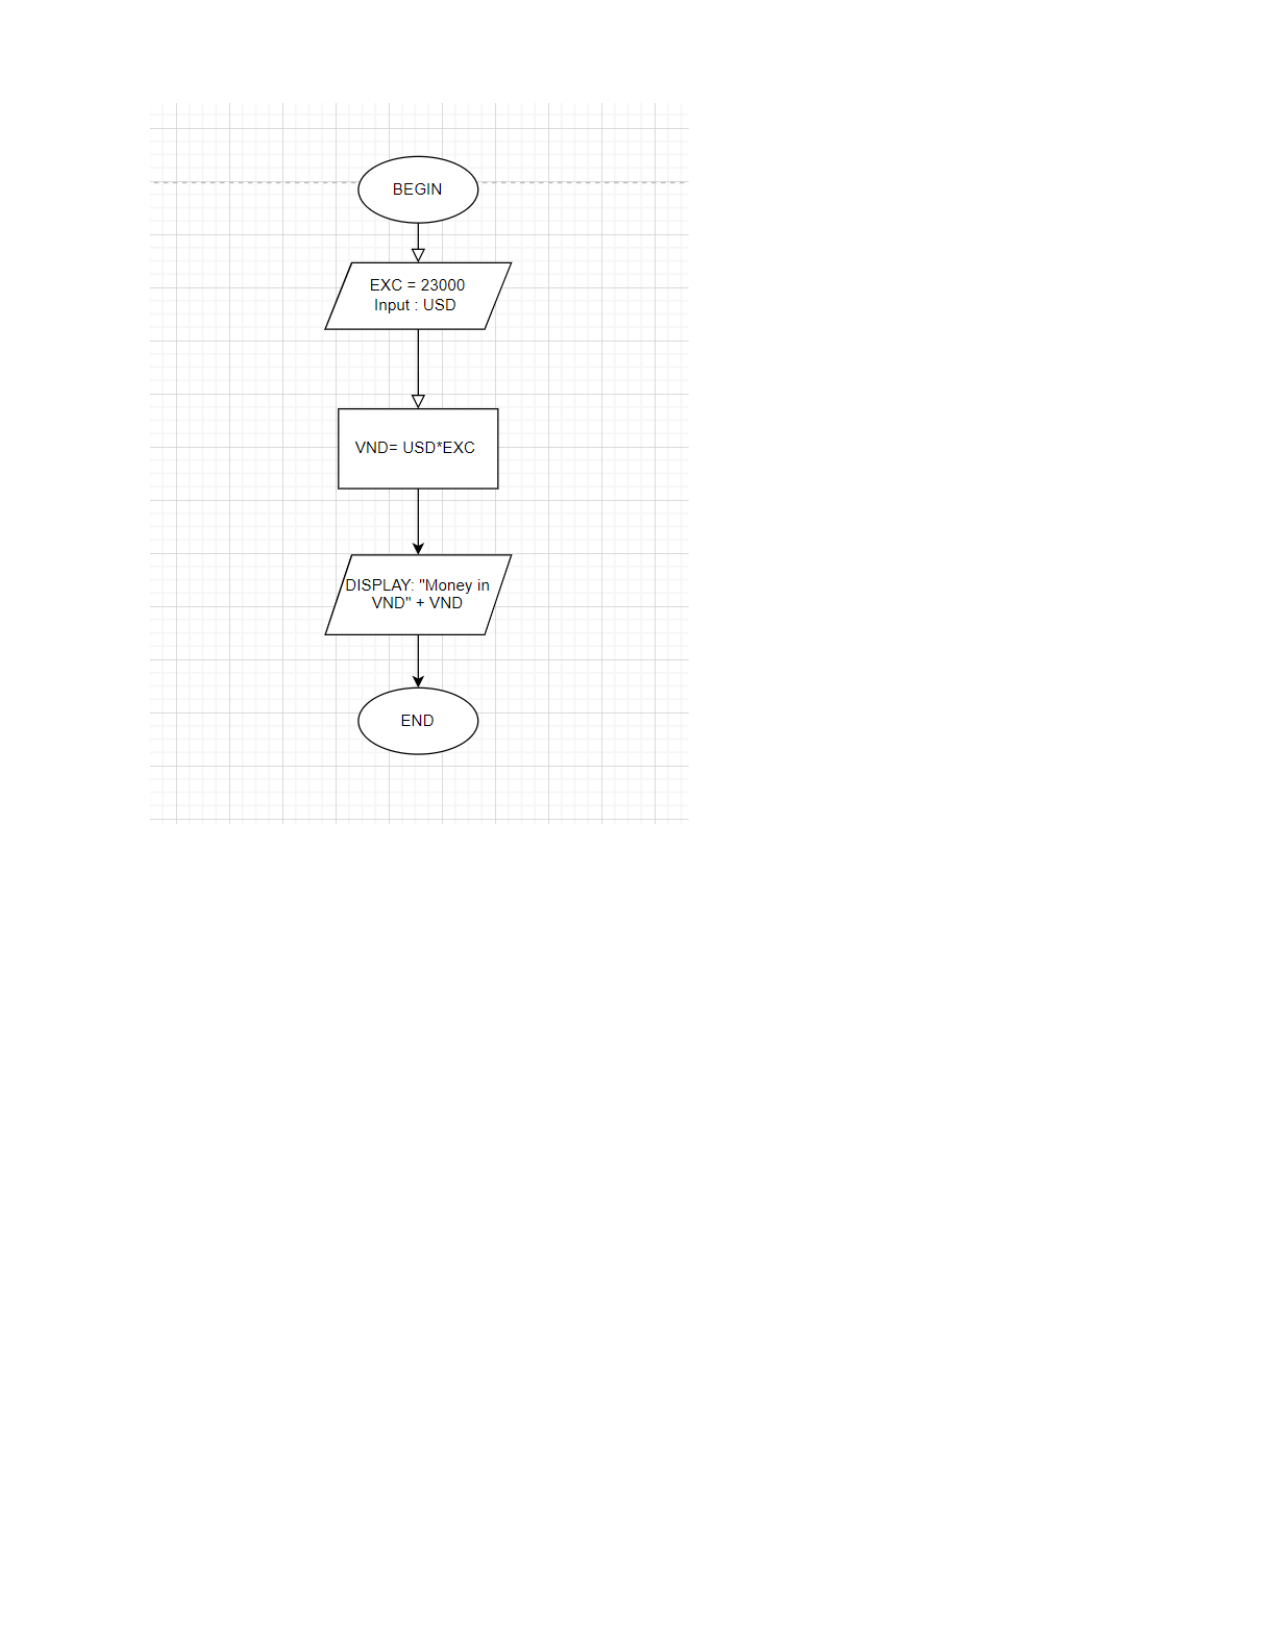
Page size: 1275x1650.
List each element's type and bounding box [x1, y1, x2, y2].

picture [150, 103, 689, 824]
